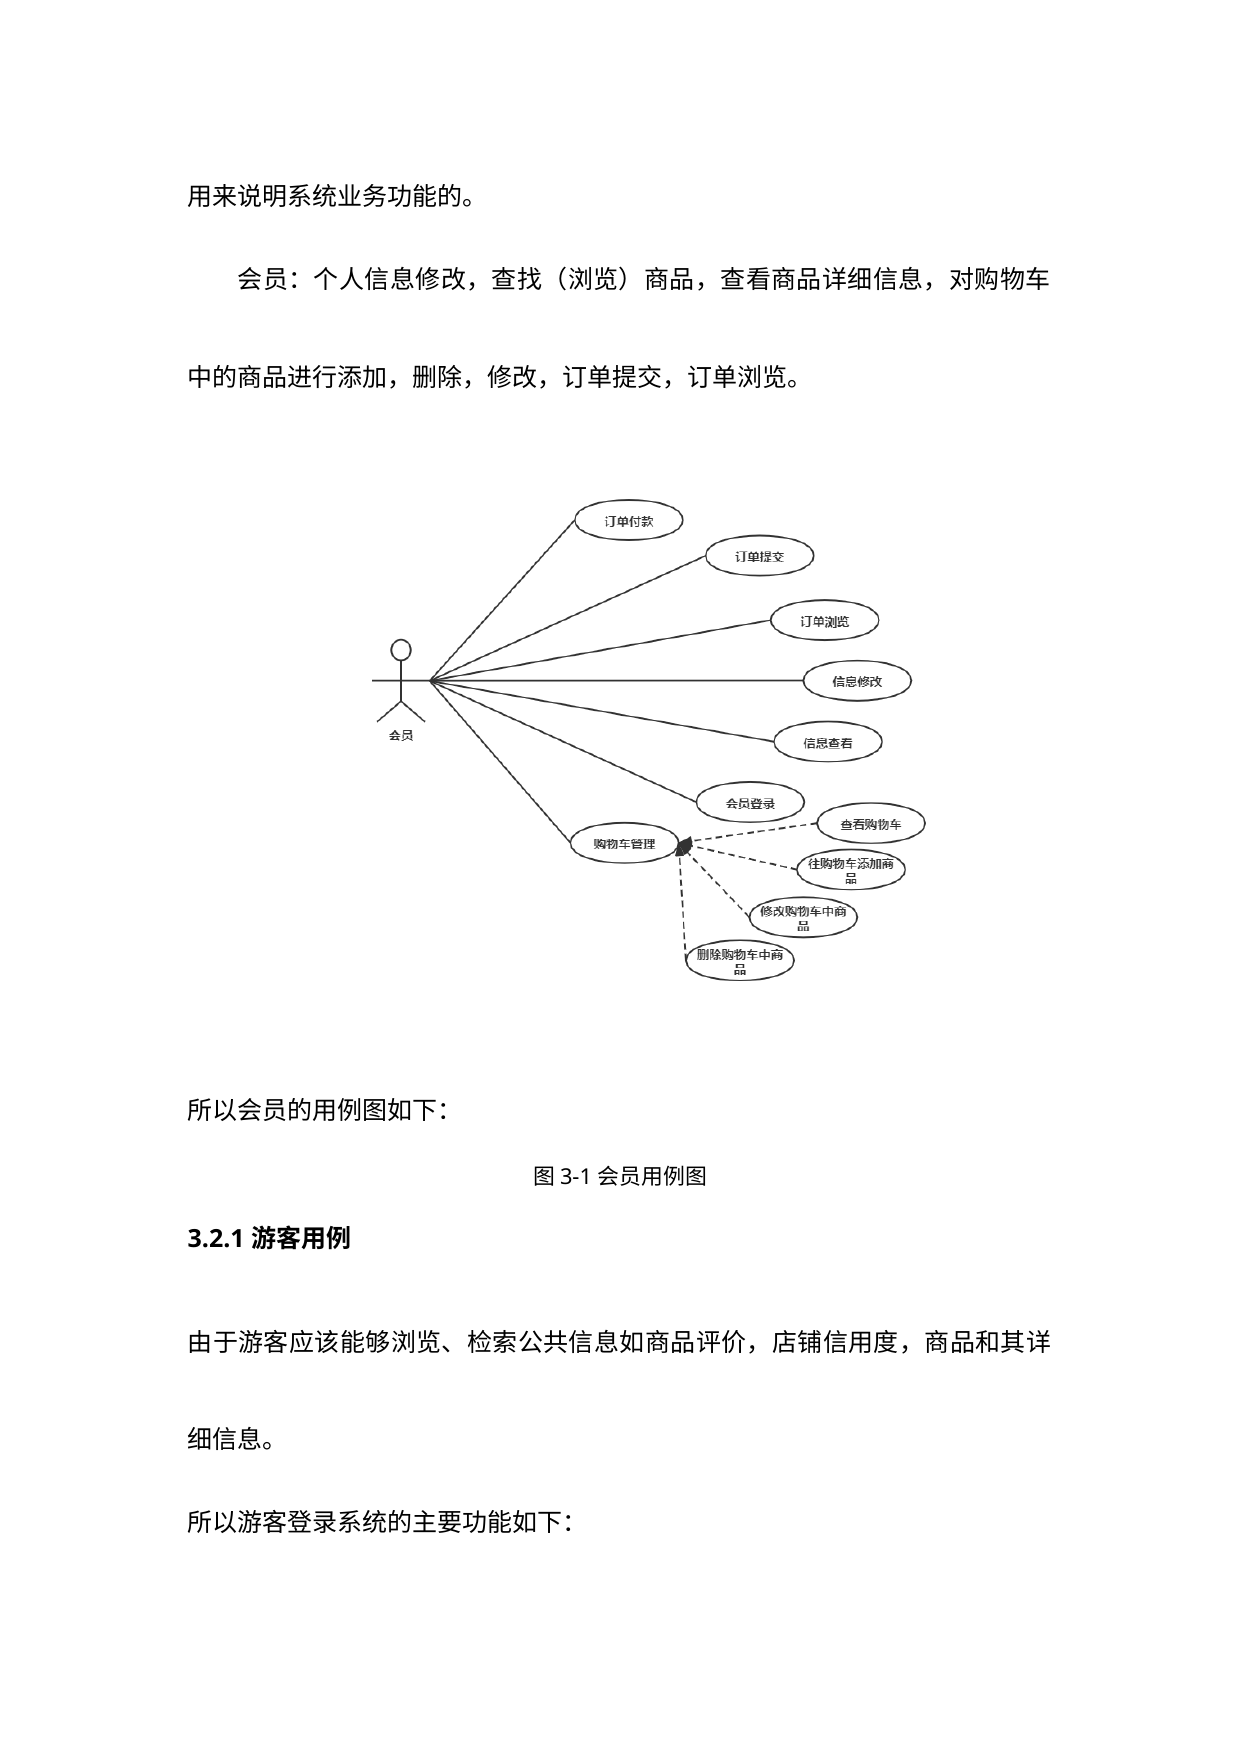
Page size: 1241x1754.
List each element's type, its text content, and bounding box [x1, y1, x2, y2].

picture [295, 479, 946, 999]
text 图3-1 会员用例图 [187, 1159, 1053, 1191]
text 所以游客登录系统的主要功能如下： [187, 1488, 1053, 1553]
text 由于游客应该能够浏览、检索公共信息如商品评价，店铺信用度，商品和其详细信息。 [187, 1308, 1053, 1470]
subtitle 3.2.1 游客用例 [187, 1204, 1053, 1269]
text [187, 162, 1053, 227]
text 会员：个人信息修改，查找（浏览）商品，查看商品详细信息，对购物车中的商品进行添加，删除，修改，订单提交，订单浏览。 [187, 245, 1053, 408]
